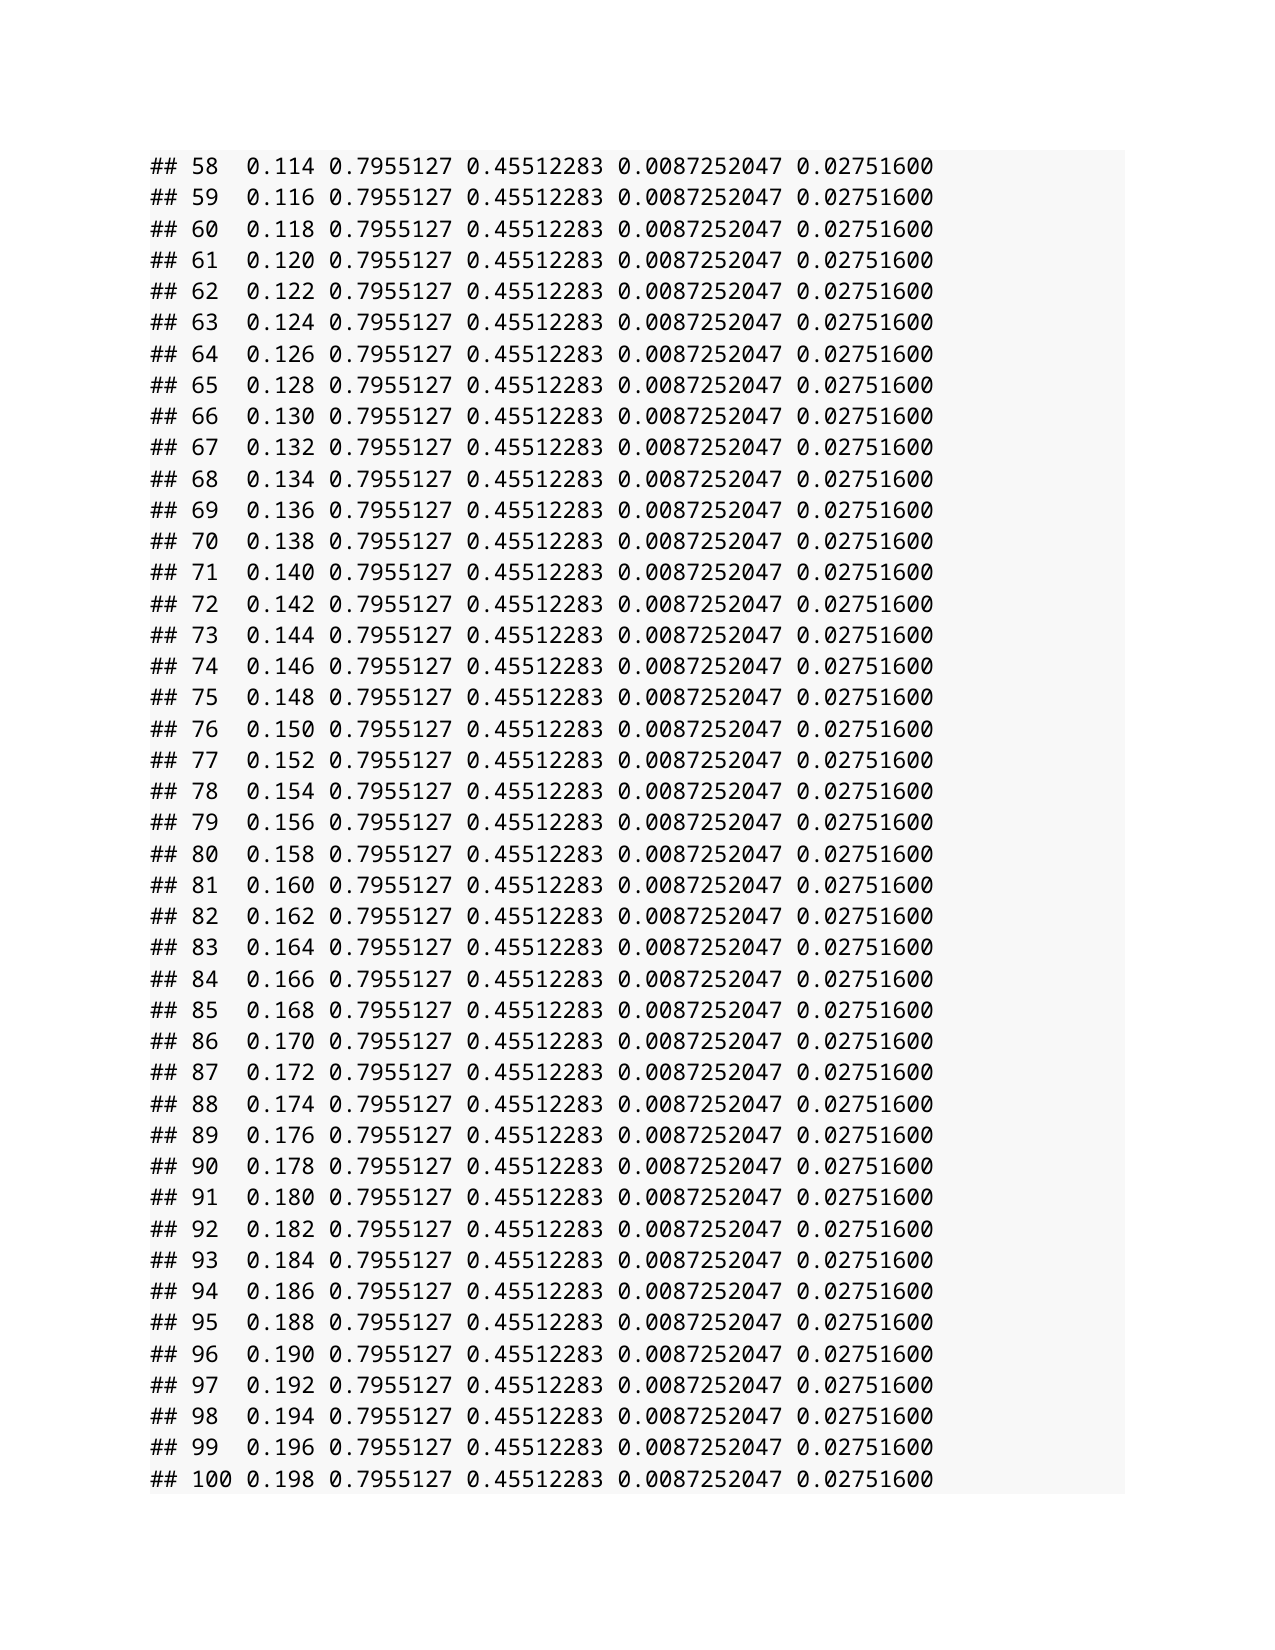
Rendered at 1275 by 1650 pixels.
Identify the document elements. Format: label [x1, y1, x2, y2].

text [150, 150, 1125, 1494]
